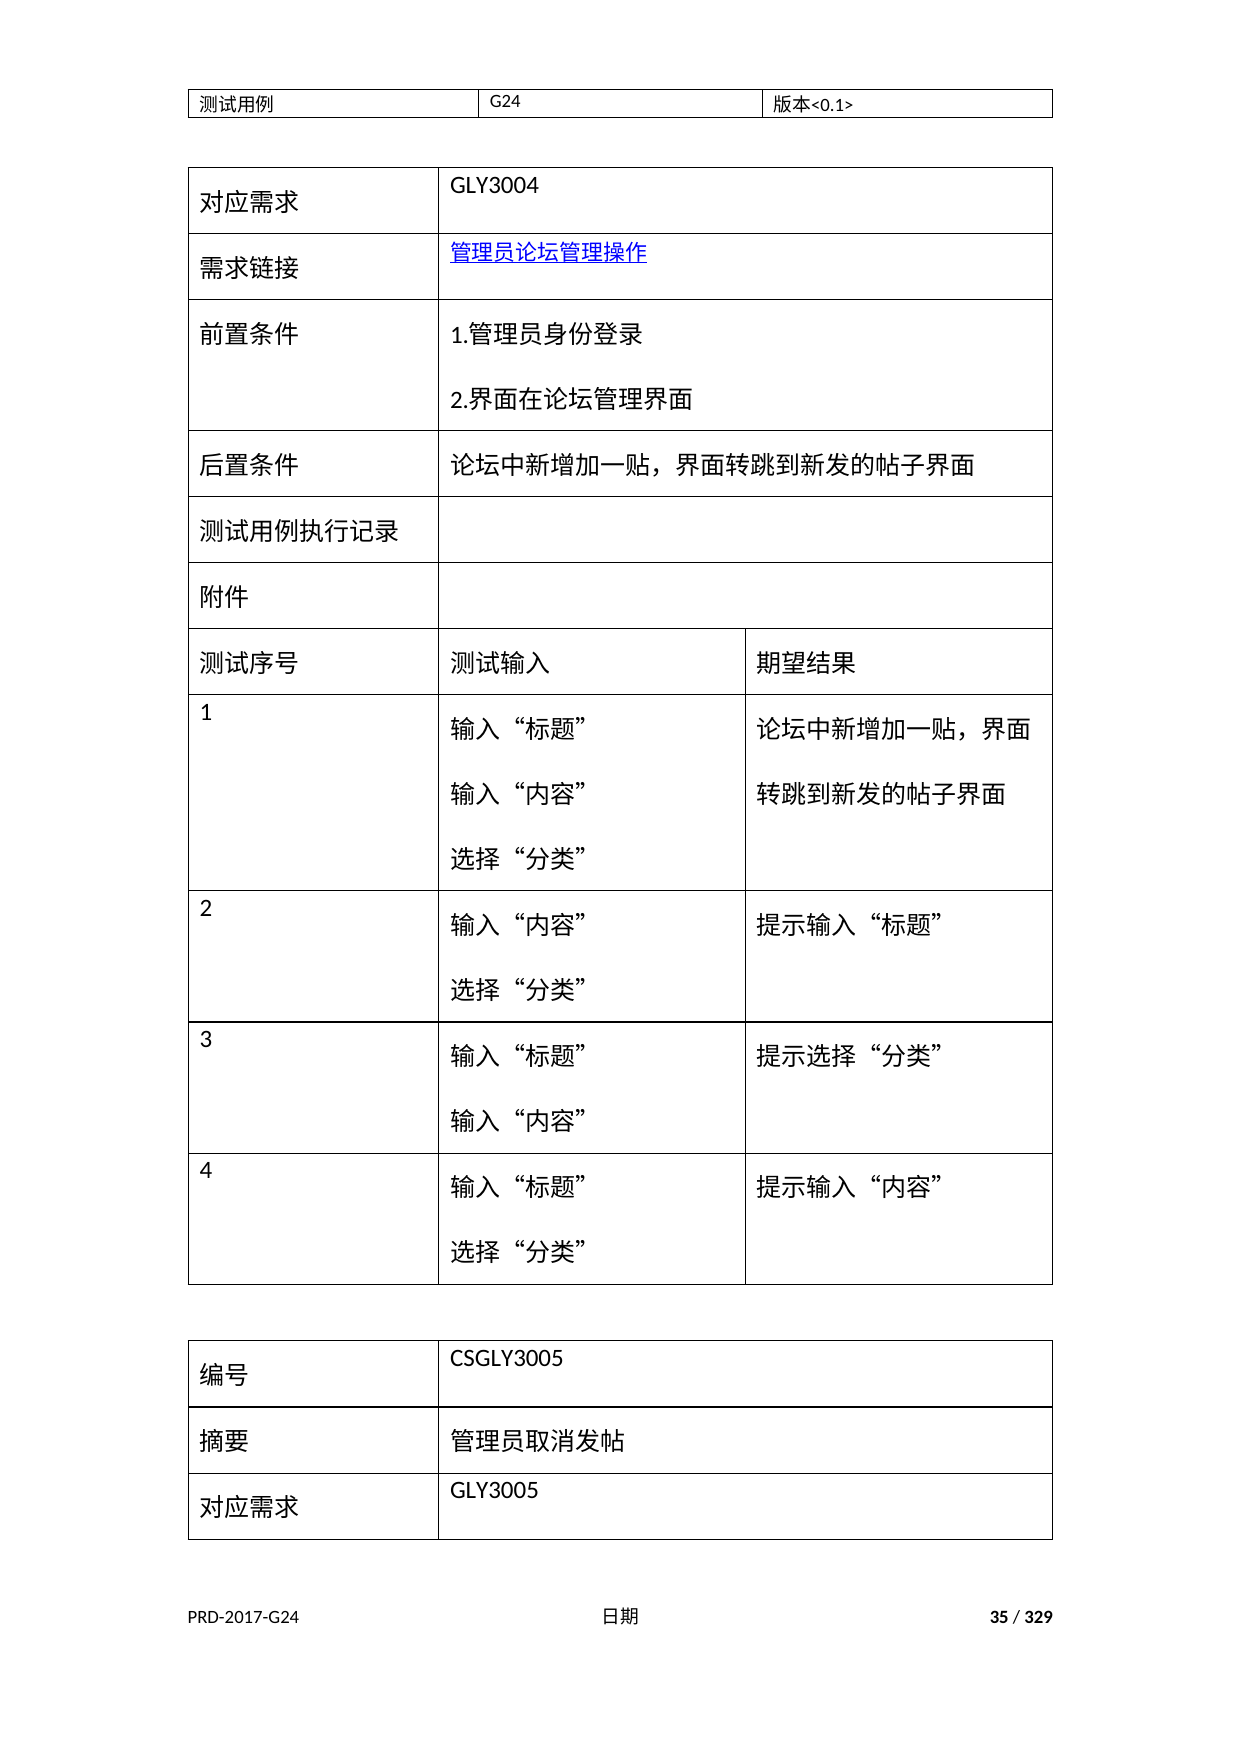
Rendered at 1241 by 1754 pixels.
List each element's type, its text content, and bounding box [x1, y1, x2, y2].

table_cell 输入“标题” 输入“内容” 选择“分类” [439, 695, 745, 890]
table_cell 测试用例执行记录 [189, 497, 438, 562]
table_cell 测试输入 [439, 629, 745, 694]
table_cell 对应需求 [189, 1474, 438, 1538]
table_cell 4 [189, 1154, 438, 1283]
table_cell 摘要 [189, 1408, 438, 1472]
table_cell 输入“标题” 输入“内容” [439, 1023, 745, 1152]
table_cell 输入“内容” 选择“分类” [439, 891, 745, 1021]
table_cell 论坛中新增加一贴，界面转跳到新发的帖子界面 [439, 431, 1052, 496]
table_cell [439, 497, 1052, 562]
table_cell [439, 563, 1052, 628]
table_cell 提示选择“分类” [746, 1023, 1052, 1152]
table_cell GLY3005 [439, 1474, 1052, 1538]
table_cell 1.管理员身份登录 2.界面在论坛管理界面 [439, 300, 1052, 430]
table_cell 对应需求 [189, 168, 438, 233]
table_cell 2 [189, 891, 438, 1021]
table_cell 测试序号 [189, 629, 438, 694]
table_cell 后置条件 [189, 431, 438, 496]
table_cell 提示输入“内容” [746, 1154, 1052, 1283]
table_cell 前置条件 [189, 300, 438, 430]
table_cell 需求链接 [189, 234, 438, 299]
table_header CSGLY3005 [439, 1341, 1052, 1406]
table_cell GLY3004 [439, 168, 1052, 233]
table_cell 输入“标题” 选择“分类” [439, 1154, 745, 1283]
table_cell 3 [189, 1023, 438, 1152]
table_header 编号 [189, 1341, 438, 1406]
table_cell 提示输入“标题” [746, 891, 1052, 1021]
table_cell 期望结果 [746, 629, 1052, 694]
table_cell 附件 [189, 563, 438, 628]
table_cell 1 [189, 695, 438, 890]
table_cell 论坛中新增加一贴，界面转跳到新发的帖子界面 [746, 695, 1052, 890]
table_cell 管理员论坛管理操作 [439, 234, 1052, 299]
table_cell 管理员取消发帖 [439, 1408, 1052, 1472]
